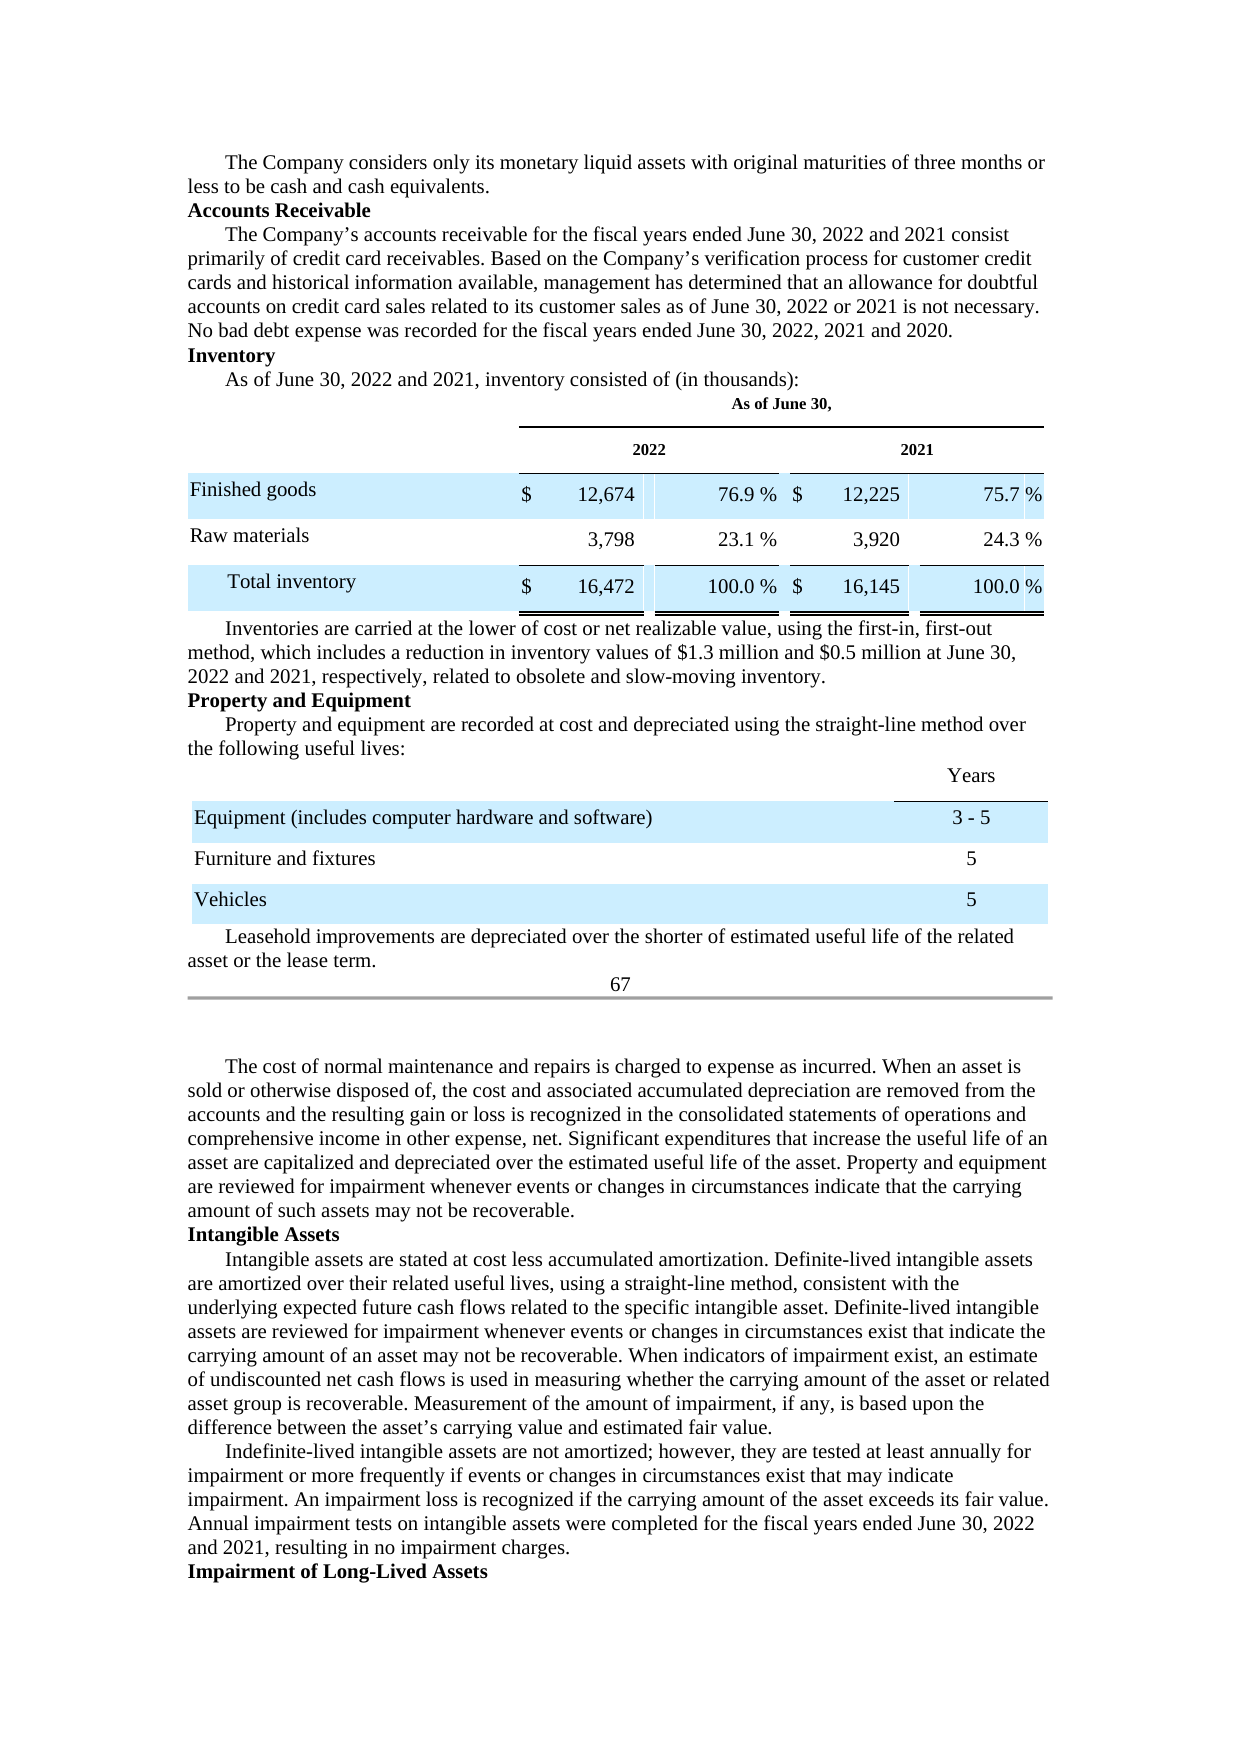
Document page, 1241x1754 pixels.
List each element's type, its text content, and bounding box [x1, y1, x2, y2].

text Inventory [187, 342, 1053, 367]
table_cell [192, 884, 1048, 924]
text Intangible Assets [187, 1222, 1053, 1246]
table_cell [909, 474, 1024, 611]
text Indefinite-lived intangible assets are not amortized; however, they are tested at least annually for impairment or more frequently if events or changes in circumstances exist that may indicate impairment. An impairment loss is recognized if the carrying amount of the asset exceeds its fair value. Annual impairment tests on intangible assets were completed for the fiscal years ended June 30, 2022 and 2021, resulting in no impairment charges. [187, 1439, 1053, 1559]
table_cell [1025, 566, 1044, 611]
text 67 [187, 972, 1053, 996]
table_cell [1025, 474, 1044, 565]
text Accounts Receivable [187, 198, 1053, 222]
text Leasehold improvements are depreciated over the shorter of estimated useful life of the related asset or the lease term. [187, 924, 1053, 972]
text The Company’s accounts receivable for the fiscal years ended June 30, 2022 and 2021 consist primarily of credit card receivables. Based on the Company’s verification process for customer credit cards and historical information available, management has determined that an allowance for doubtful accounts on credit card sales related to its customer sales as of June 30, 2022 or 2021 is not necessary. No bad debt expense was recorded for the fiscal years ended June 30, 2022, 2021 and 2020. [187, 222, 1053, 342]
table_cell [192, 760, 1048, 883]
text As of June 30, 2022 and 2021, inventory consisted of (in thousands): [187, 367, 1053, 391]
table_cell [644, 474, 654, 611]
text Impairment of Long-Lived Assets [187, 1559, 1053, 1583]
text The Company considers only its monetary liquid assets with original maturities of three months or less to be cash and cash equivalents. [187, 150, 1053, 198]
text Inventories are carried at the lower of cost or net realizable value, using the first-in, first-out method, which includes a reduction in inventory values of $1.3 million and $0.5 million at June 30, 2022 and 2021, respectively, related to obsolete and slow-moving inventory. [187, 616, 1053, 688]
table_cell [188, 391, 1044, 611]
text Property and equipment are recorded at cost and depreciated using the straight-line method over the following useful lives: [187, 712, 1053, 760]
text Property and Equipment [187, 688, 1053, 712]
text The cost of normal maintenance and repairs is charged to expense as incurred. When an asset is sold or otherwise disposed of, the cost and associated accumulated depreciation are removed from the accounts and the resulting gain or loss is recognized in the consolidated statements of operations and comprehensive income in other expense, net. Significant expenditures that increase the useful life of an asset are capitalized and depreciated over the estimated useful life of the asset. Property and equipment are reviewed for impairment whenever events or changes in circumstances indicate that the carrying amount of such assets may not be recoverable. [187, 1054, 1053, 1222]
text Intangible assets are stated at cost less accumulated amortization. Definite-lived intangible assets are amortized over their related useful lives, using a straight-line method, consistent with the underlying expected future cash flows related to the specific intangible asset. Definite-lived intangible assets are reviewed for impairment whenever events or changes in circumstances exist that indicate the carrying amount of an asset may not be recoverable. When indicators of impairment exist, an estimate of undiscounted net cash flows is used in measuring whether the carrying amount of the asset or related asset group is recoverable. Measurement of the amount of impairment, if any, is based upon the difference between the asset’s carrying value and estimated fair value. [187, 1246, 1053, 1439]
